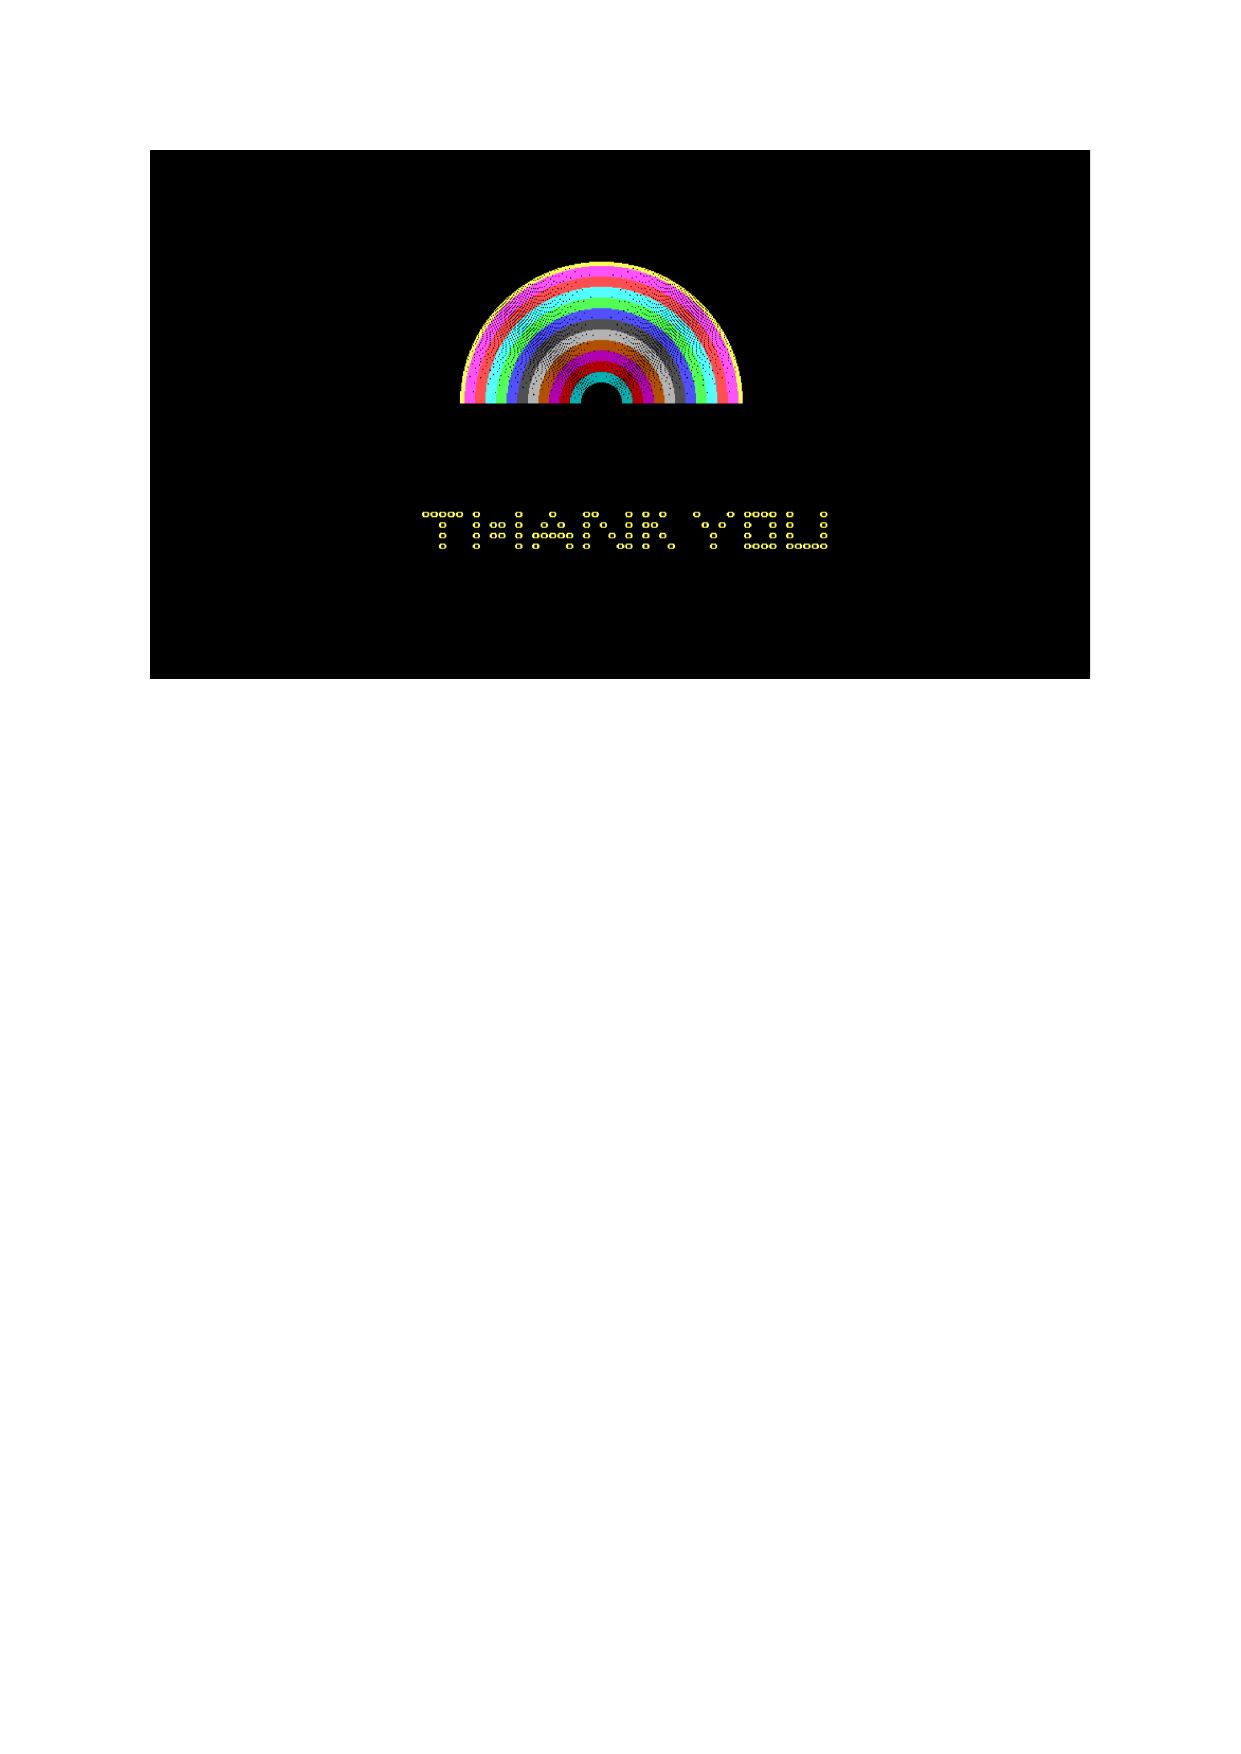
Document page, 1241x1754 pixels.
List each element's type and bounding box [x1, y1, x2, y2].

picture [150, 150, 1091, 679]
